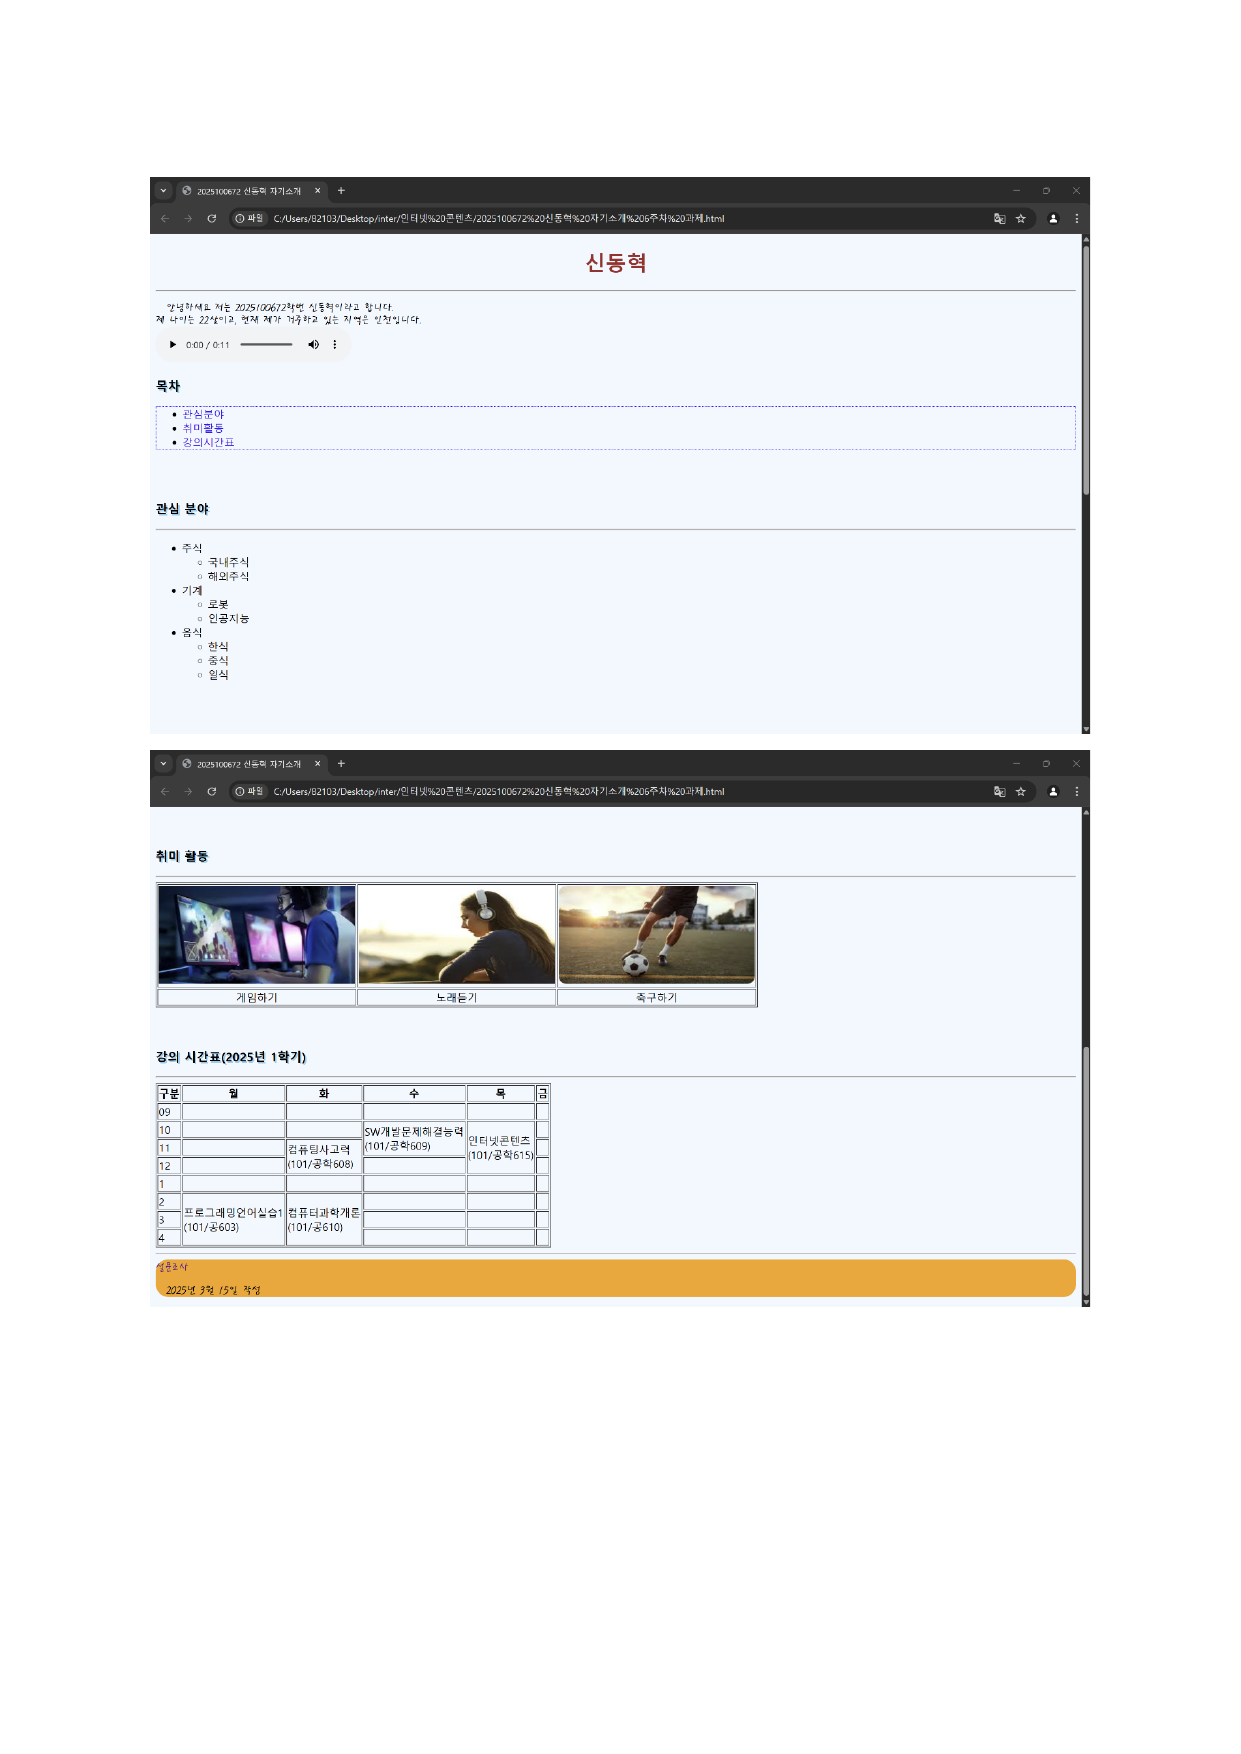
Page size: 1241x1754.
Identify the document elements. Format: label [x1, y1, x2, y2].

picture [150, 750, 1091, 1307]
picture [150, 177, 1091, 734]
